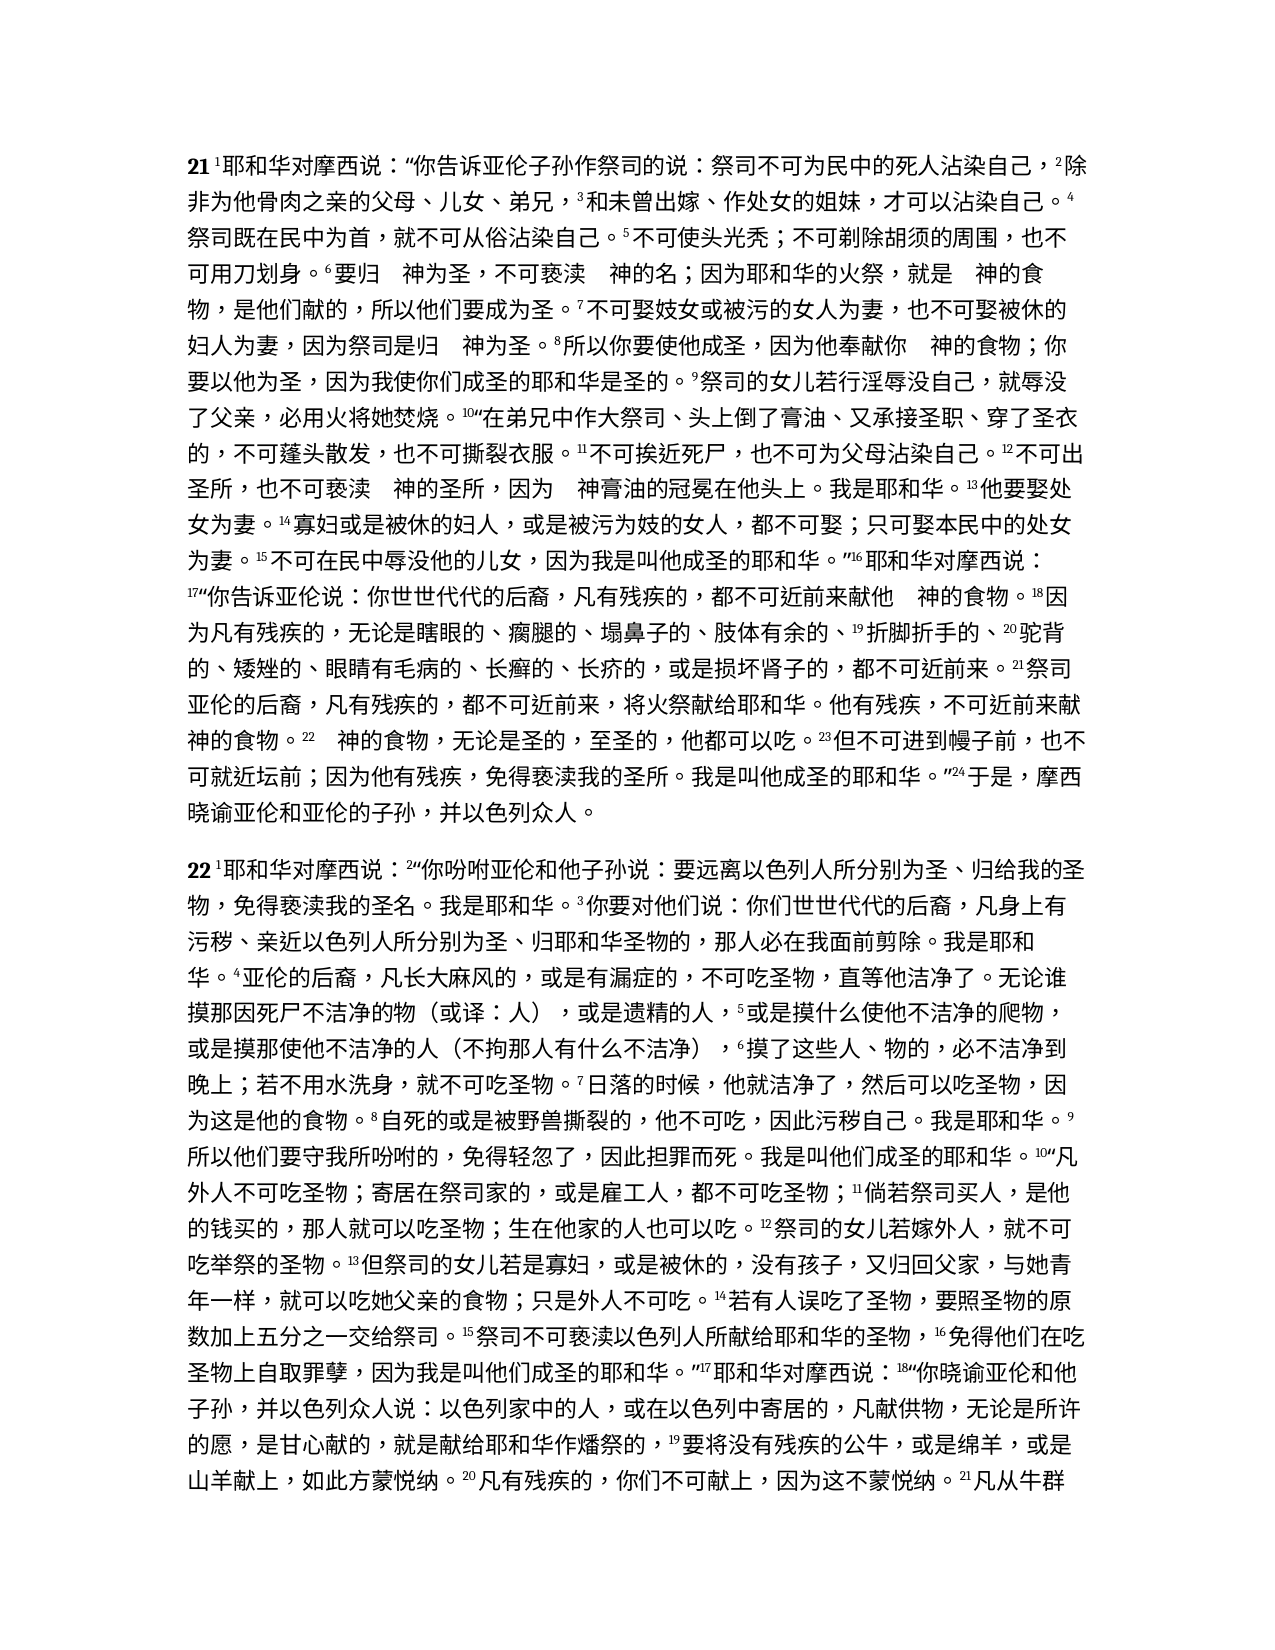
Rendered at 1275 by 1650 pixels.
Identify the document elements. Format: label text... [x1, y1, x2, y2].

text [187, 854, 1087, 1496]
text 21 1耶和华对摩西说：“你告诉亚伦子孙作祭司的说：祭司不可为民中的死人沾染自己，2除非为他骨肉之亲的父母、儿女、弟兄，3和未曾出嫁、作处女的姐妹，才可以沾染自己。4祭司既在民中为首，就不可从俗沾染自己。5不可使头光秃；不可剃除胡须的周围，也不可用刀划身。6要归 神为圣，不可亵渎 神的名；因为耶和华的火祭，就是 神的食物，是他们献的，所以他们要成为圣。7不可娶妓女或被污的女人为妻，也不可娶被休的妇人为妻，因为祭司是归 神为圣。8所以你要使他成圣，因为他奉献你 神的食物；你要以他为圣，因为我使你们成圣的耶和华是圣的。9祭司的女儿若行淫辱没自己，就辱没了父亲，必用火将她焚烧。10“在弟兄中作大祭司、头上倒了膏油、又承接圣职、穿了圣衣的，不可蓬头散发，也不可撕裂衣服。11不可挨近死尸，也不可为父母沾染自己。12不可出圣所，也不可亵渎 神的圣所，因为 神膏油的冠冕在他头上。我是耶和华。13他要娶处女为妻。14寡妇或是被休的妇人，或是被污为妓的女人，都不可娶；只可娶本民中的处女为妻。15不可在民中辱没他的儿女，因为我是叫他成圣的耶和华。”16耶和华对摩西说：17“你告诉亚伦说：你世世代代的后裔，凡有残疾的，都不可近前来献他 神的食物。18因为凡有残疾的，无论是瞎眼的、瘸腿的、塌鼻子的、肢体有余的、19折脚折手的、20驼背的、矮矬的、眼睛有毛病的、长癣的、长疥的，或是损坏肾子的，都不可近前来。21祭司亚伦的后裔，凡有残疾的，都不可近前来，将火祭献给耶和华。他有残疾，不可近前来献 神的食物。22 神的食物，无论是圣的，至圣的，他都可以吃。23但不可进到幔子前，也不可就近坛前；因为他有残疾，免得亵渎我的圣所。我是叫他成圣的耶和华。”24于是，摩西晓谕亚伦和亚伦的子孙，并以色列众人。 [187, 150, 1087, 828]
